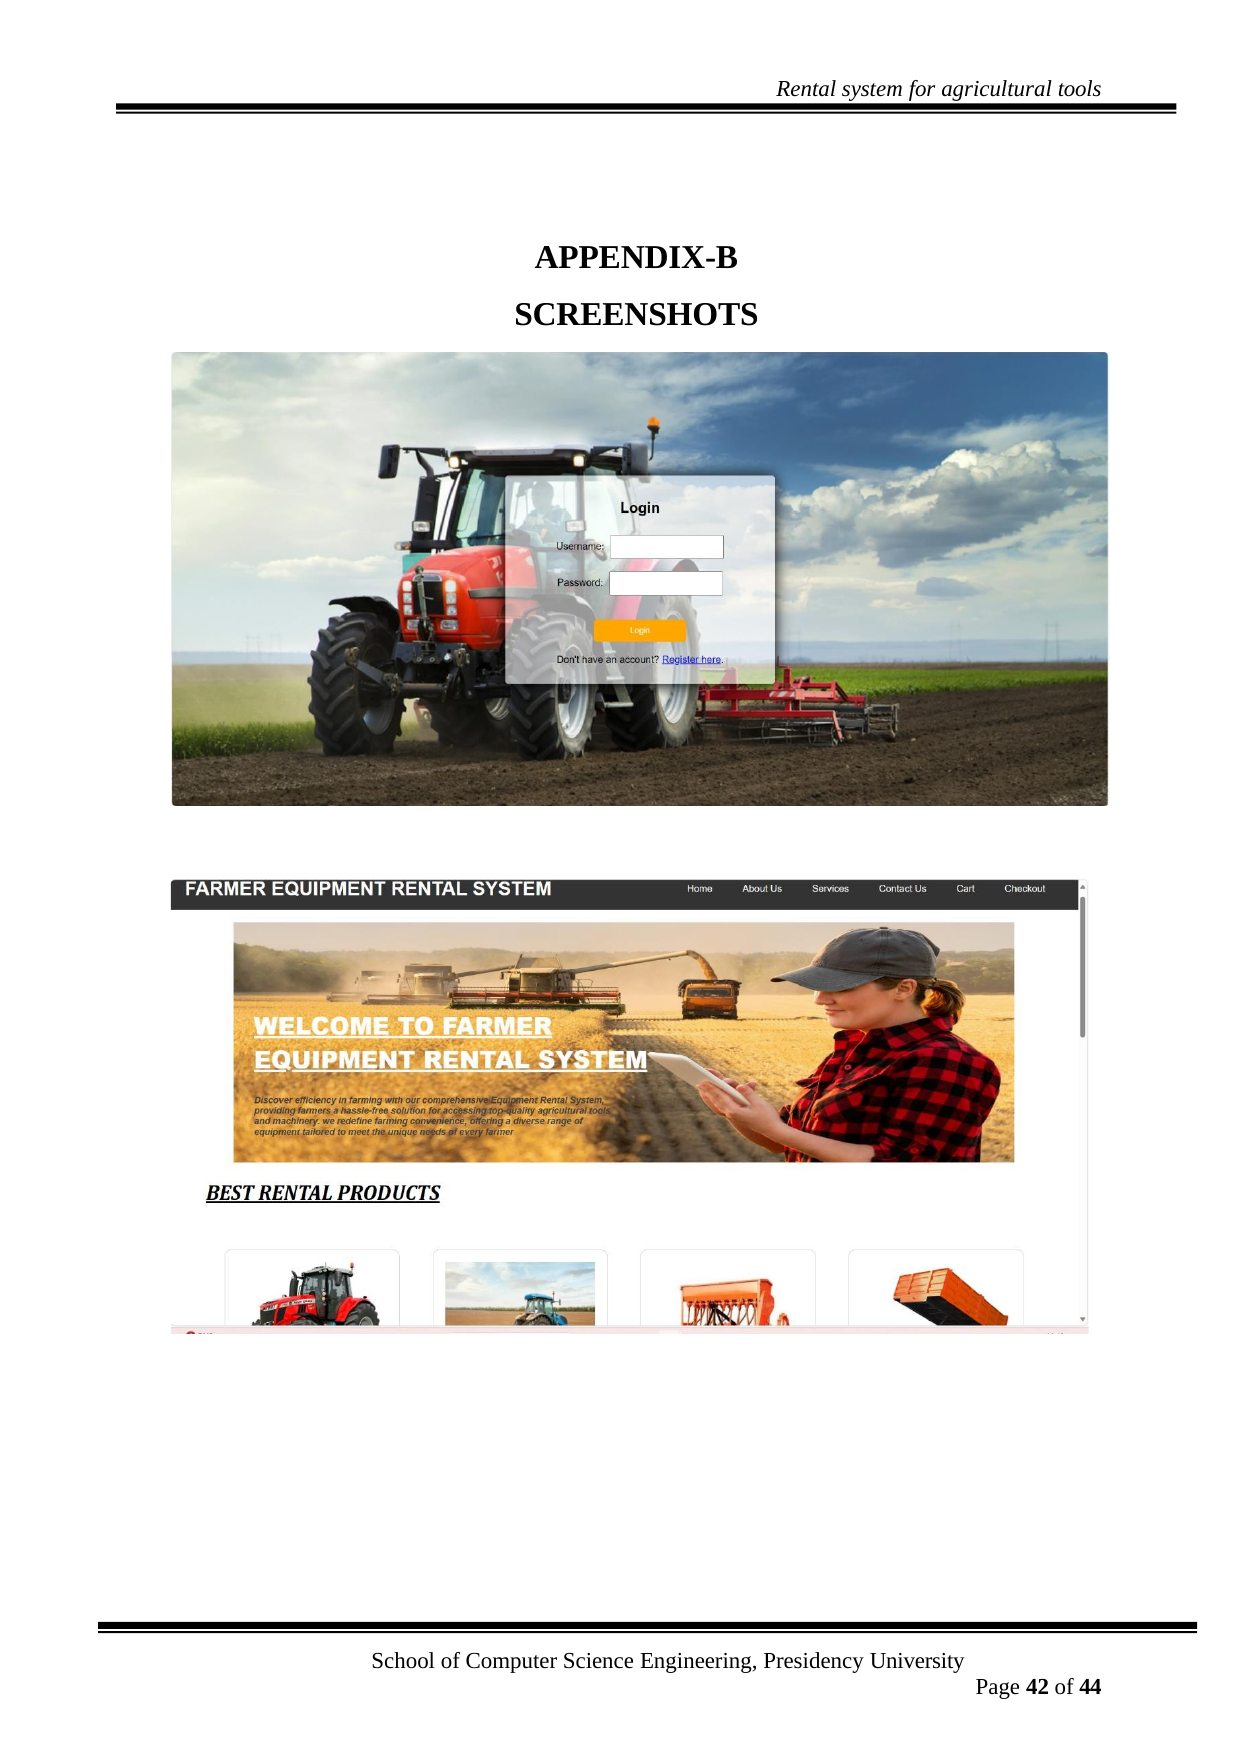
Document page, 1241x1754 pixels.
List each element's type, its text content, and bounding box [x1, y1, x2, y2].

picture [170, 879, 1089, 1334]
subtitle APPENDIX-B SCREENSHOTS [513, 237, 759, 333]
picture [170, 352, 1110, 806]
